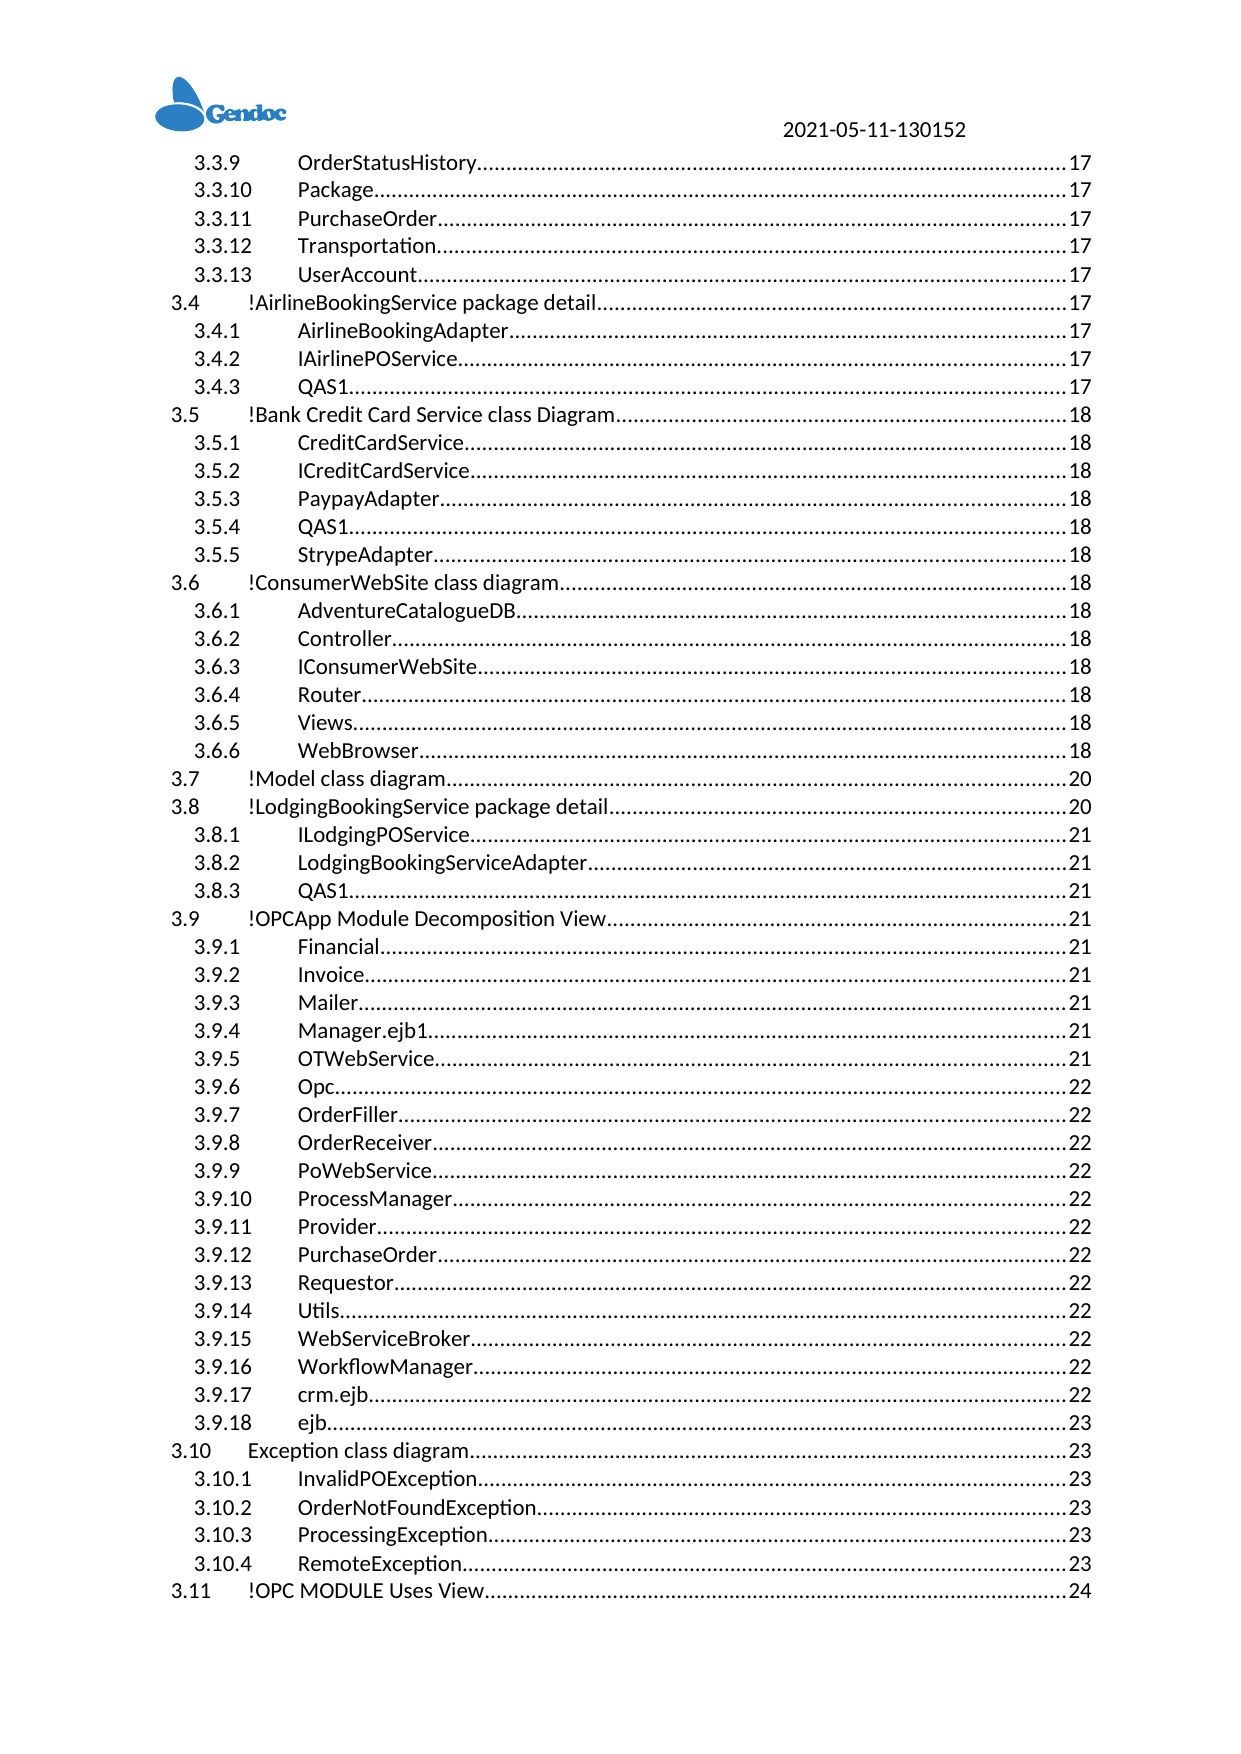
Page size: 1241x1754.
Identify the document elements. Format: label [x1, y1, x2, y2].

picture [147, 73, 294, 138]
